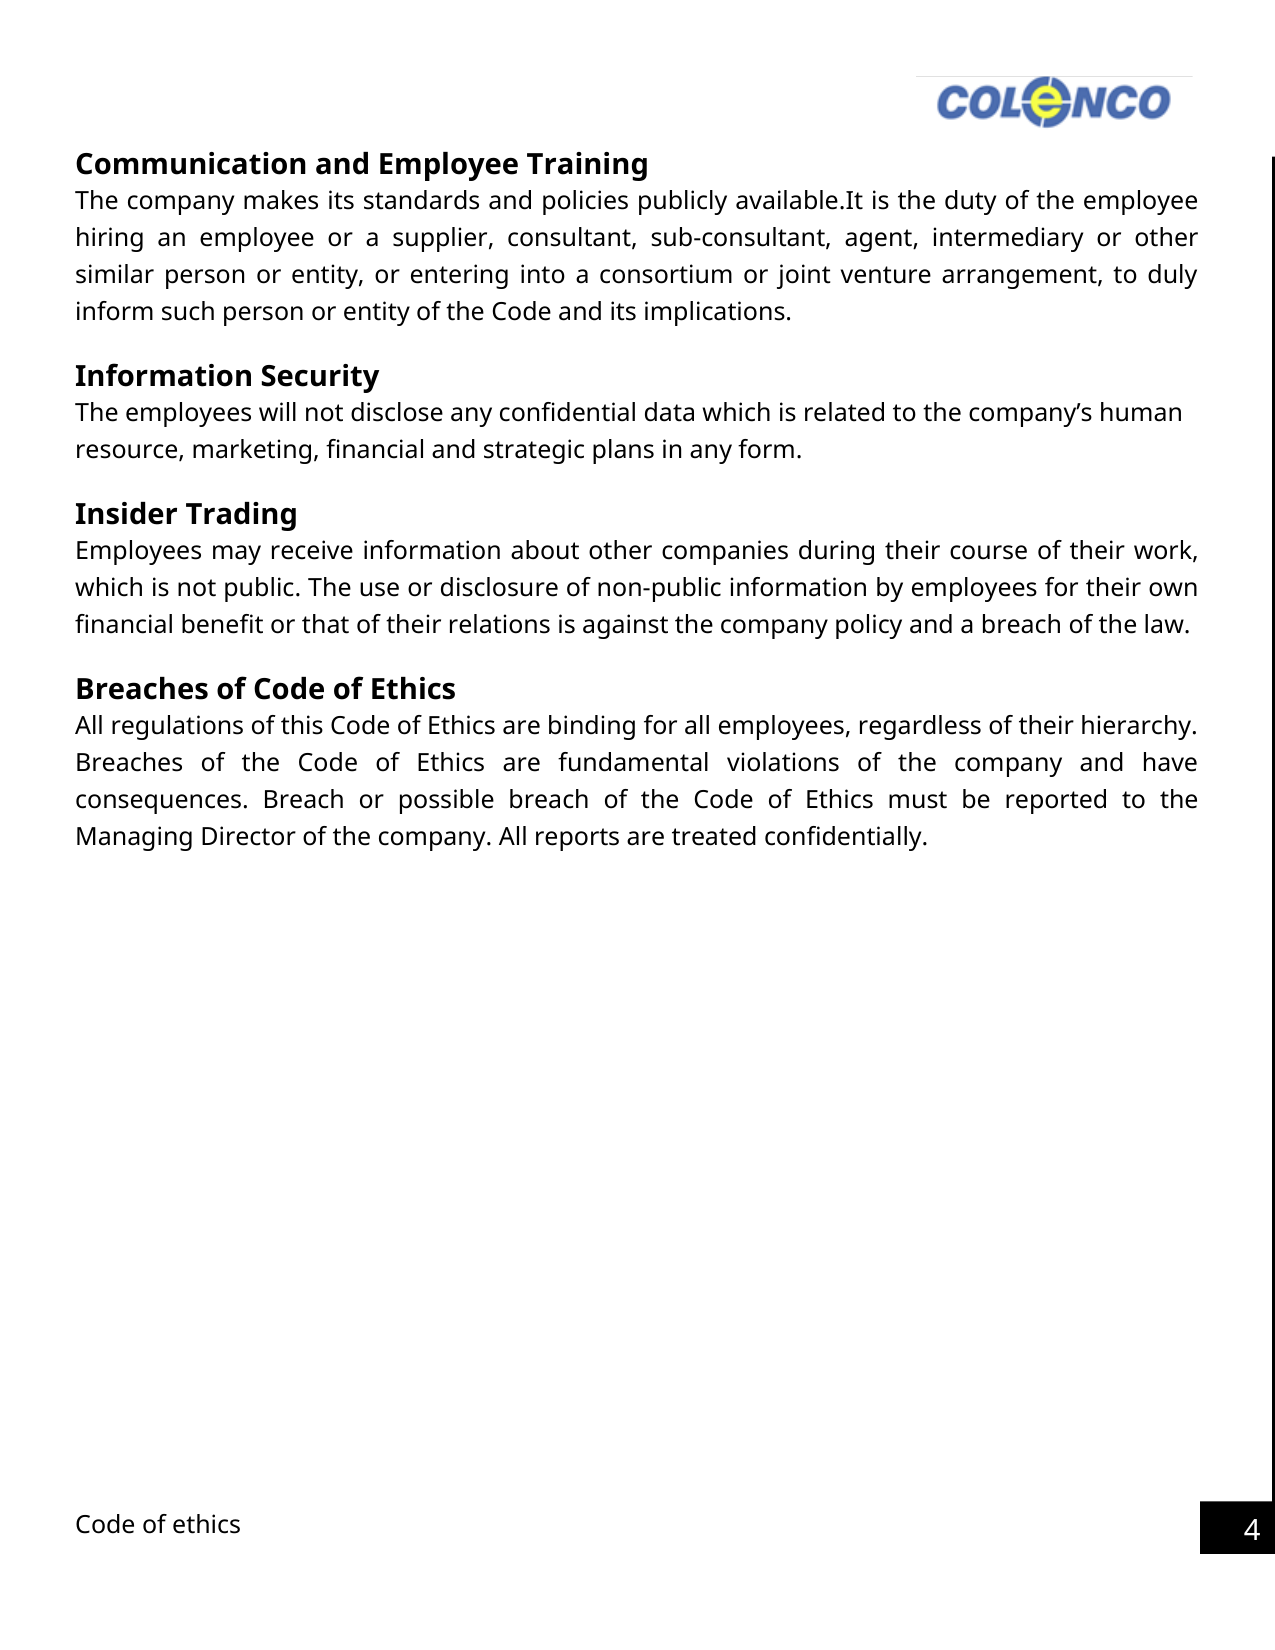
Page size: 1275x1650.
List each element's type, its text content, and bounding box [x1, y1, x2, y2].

subtitle Insider Trading [75, 493, 1200, 533]
subtitle Communication and Employee Training [75, 143, 1200, 183]
text All regulations of this Code of Ethics are binding for all employees, regardless of their hierarchy. Breaches of the Code of Ethics are fundamental violations of the company and have consequences. Breach or possible breach of the Code of Ethics must be reported to the Managing Director of the company. All reports are treated confidentially. [75, 708, 1200, 852]
picture [914, 75, 1193, 131]
text The employees will not disclose any confidential data which is related to the company’s human resource, marketing, financial and strategic plans in any form. [75, 394, 1200, 465]
text Employees may receive information about other companies during their course of their work, which is not public. The use or disclosure of non-public information by employees for their own financial benefit or that of their relations is against the company policy and a breach of the law. [75, 533, 1200, 640]
subtitle Information Security [75, 355, 1200, 394]
subtitle Breaches of Code of Ethics [75, 668, 1200, 708]
text The company makes its standards and policies publicly available.It is the duty of the employee hiring an employee or a supplier, consultant, sub-consultant, agent, intermediary or other similar person or entity, or entering into a consortium or joint venture arrangement, to duly inform such person or entity of the Code and its implications. [75, 183, 1200, 327]
